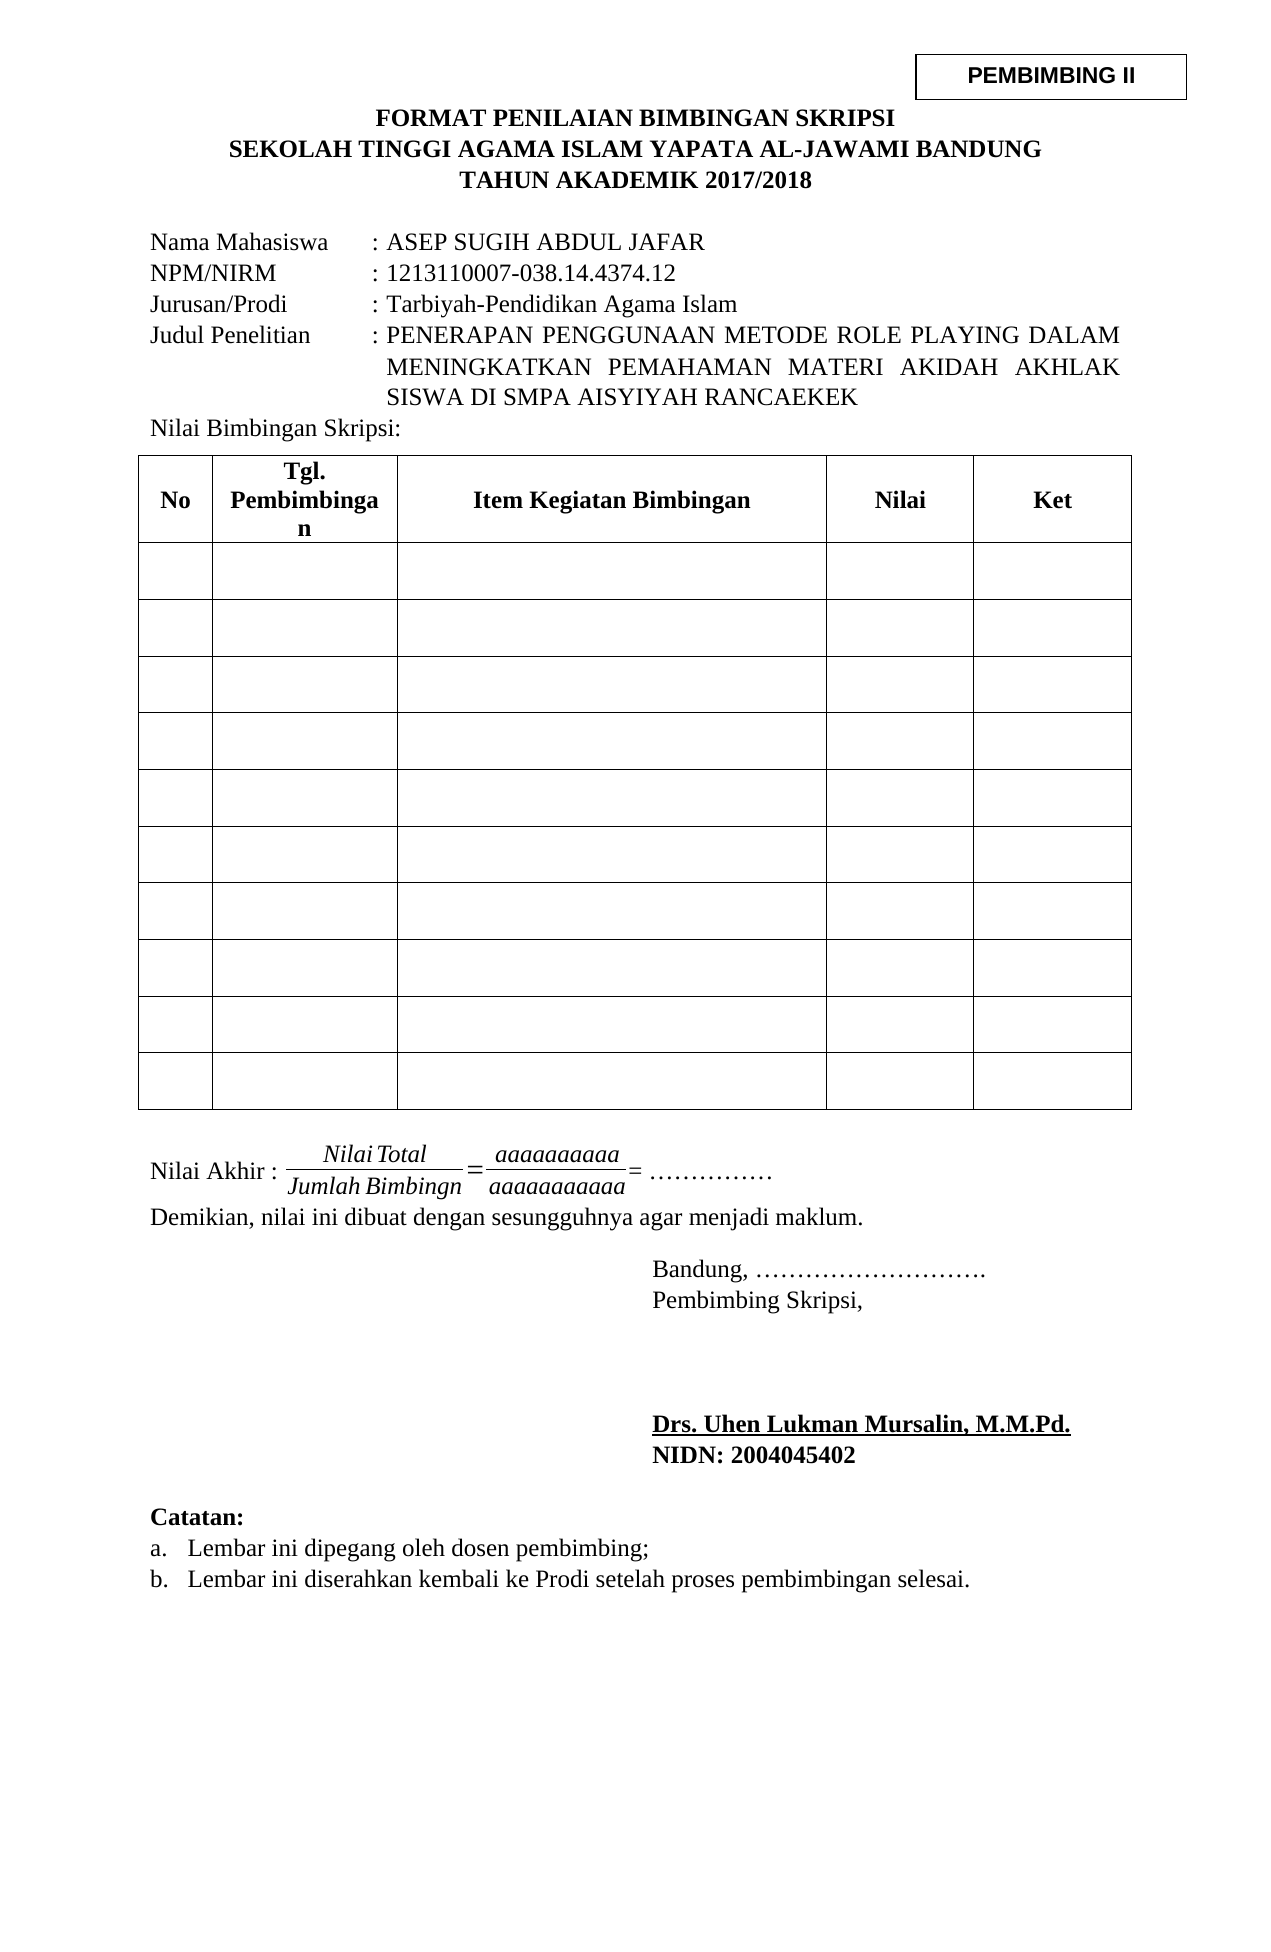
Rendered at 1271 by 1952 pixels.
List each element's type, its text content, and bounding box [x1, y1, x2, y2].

table_cell [139, 770, 212, 826]
table_cell [398, 883, 826, 939]
text Nama Mahasiswa : ASEP SUGIH ABDUL JAFAR [150, 227, 1121, 256]
table_cell [827, 713, 973, 769]
text Pembimbing Skripsi, [652, 1285, 1121, 1314]
table_cell [213, 600, 397, 656]
text Catatan: [150, 1502, 1121, 1531]
text Drs. Uhen Lukman Mursalin, M.M.Pd. [652, 1409, 1121, 1438]
text NIDN: 2004045402 [652, 1440, 1121, 1469]
table_cell [974, 827, 1131, 882]
table_cell [827, 600, 973, 656]
text Demikian, nilai ini dibuat dengan sesungguhnya agar menjadi maklum. [150, 1202, 1121, 1231]
table_cell [827, 827, 973, 882]
table_cell [139, 883, 212, 939]
table_cell [139, 827, 212, 882]
table_cell [398, 997, 826, 1052]
table_cell [974, 713, 1131, 769]
table_cell [398, 1053, 826, 1109]
table_cell [213, 543, 397, 599]
text Nilai Akhir : = …………… [150, 1141, 1121, 1200]
table_cell [213, 940, 397, 996]
table_cell [213, 827, 397, 882]
table_cell [398, 770, 826, 826]
text Bandung, ………………………. [652, 1254, 1121, 1283]
table_cell [398, 543, 826, 599]
table_cell [974, 543, 1131, 599]
table_cell [213, 883, 397, 939]
table_cell [974, 657, 1131, 712]
table_cell [827, 997, 973, 1052]
table_cell [974, 940, 1131, 996]
table_cell [827, 657, 973, 712]
table_header Item Kegiatan Bimbingan [398, 456, 826, 542]
table_cell [213, 657, 397, 712]
table_cell [139, 600, 212, 656]
table_cell [398, 713, 826, 769]
text Nilai Bimbingan Skripsi: [150, 413, 1121, 442]
table_cell [827, 770, 973, 826]
table_cell [974, 883, 1131, 939]
table_cell [974, 600, 1131, 656]
table_cell [398, 940, 826, 996]
text NPM/NIRM : 1213110007-038.14.4374.12 [150, 258, 1121, 287]
table_cell [139, 657, 212, 712]
table_cell [398, 827, 826, 882]
table_cell [827, 940, 973, 996]
table_cell [213, 997, 397, 1052]
text SEKOLAH TINGGI AGAMA ISLAM YAPATA AL-JAWAMI BANDUNG [150, 134, 1121, 163]
table_cell [139, 940, 212, 996]
text FORMAT PENILAIAN BIMBINGAN SKRIPSI [150, 103, 1121, 132]
text Jurusan/Prodi : Tarbiyah-Pendidikan Agama Islam [150, 289, 1121, 318]
table_cell [139, 713, 212, 769]
table_cell [974, 770, 1131, 826]
table_cell [974, 997, 1131, 1052]
table_header Tgl. Pembimbingan [213, 456, 397, 542]
text TAHUN AKADEMIK 2017/2018 [150, 165, 1121, 194]
table_cell [974, 1053, 1131, 1109]
table_cell [213, 770, 397, 826]
list Lembar ini dipegang oleh dosen pembimbing; [150, 1533, 1121, 1562]
table_cell [139, 1053, 212, 1109]
table_cell [139, 543, 212, 599]
table_cell [213, 1053, 397, 1109]
table_cell [827, 543, 973, 599]
table_header No [139, 456, 212, 542]
table_cell [139, 997, 212, 1052]
table_cell [827, 883, 973, 939]
table_cell [827, 1053, 973, 1109]
table_header Ket [974, 456, 1131, 542]
table_cell [398, 657, 826, 712]
table_cell [213, 713, 397, 769]
list Lembar ini diserahkan kembali ke Prodi setelah proses pembimbingan selesai. [150, 1564, 1121, 1593]
text Judul Penelitian : PENERAPAN PENGGUNAAN METODE ROLE PLAYING DALAM MENINGKATKAN PEMAHAMAN MATERI AKIDAH AKHLAK SISWA DI SMPA AISYIYAH RANCAEKEK [150, 321, 1121, 411]
table_header Nilai [827, 456, 973, 542]
table_cell [398, 600, 826, 656]
